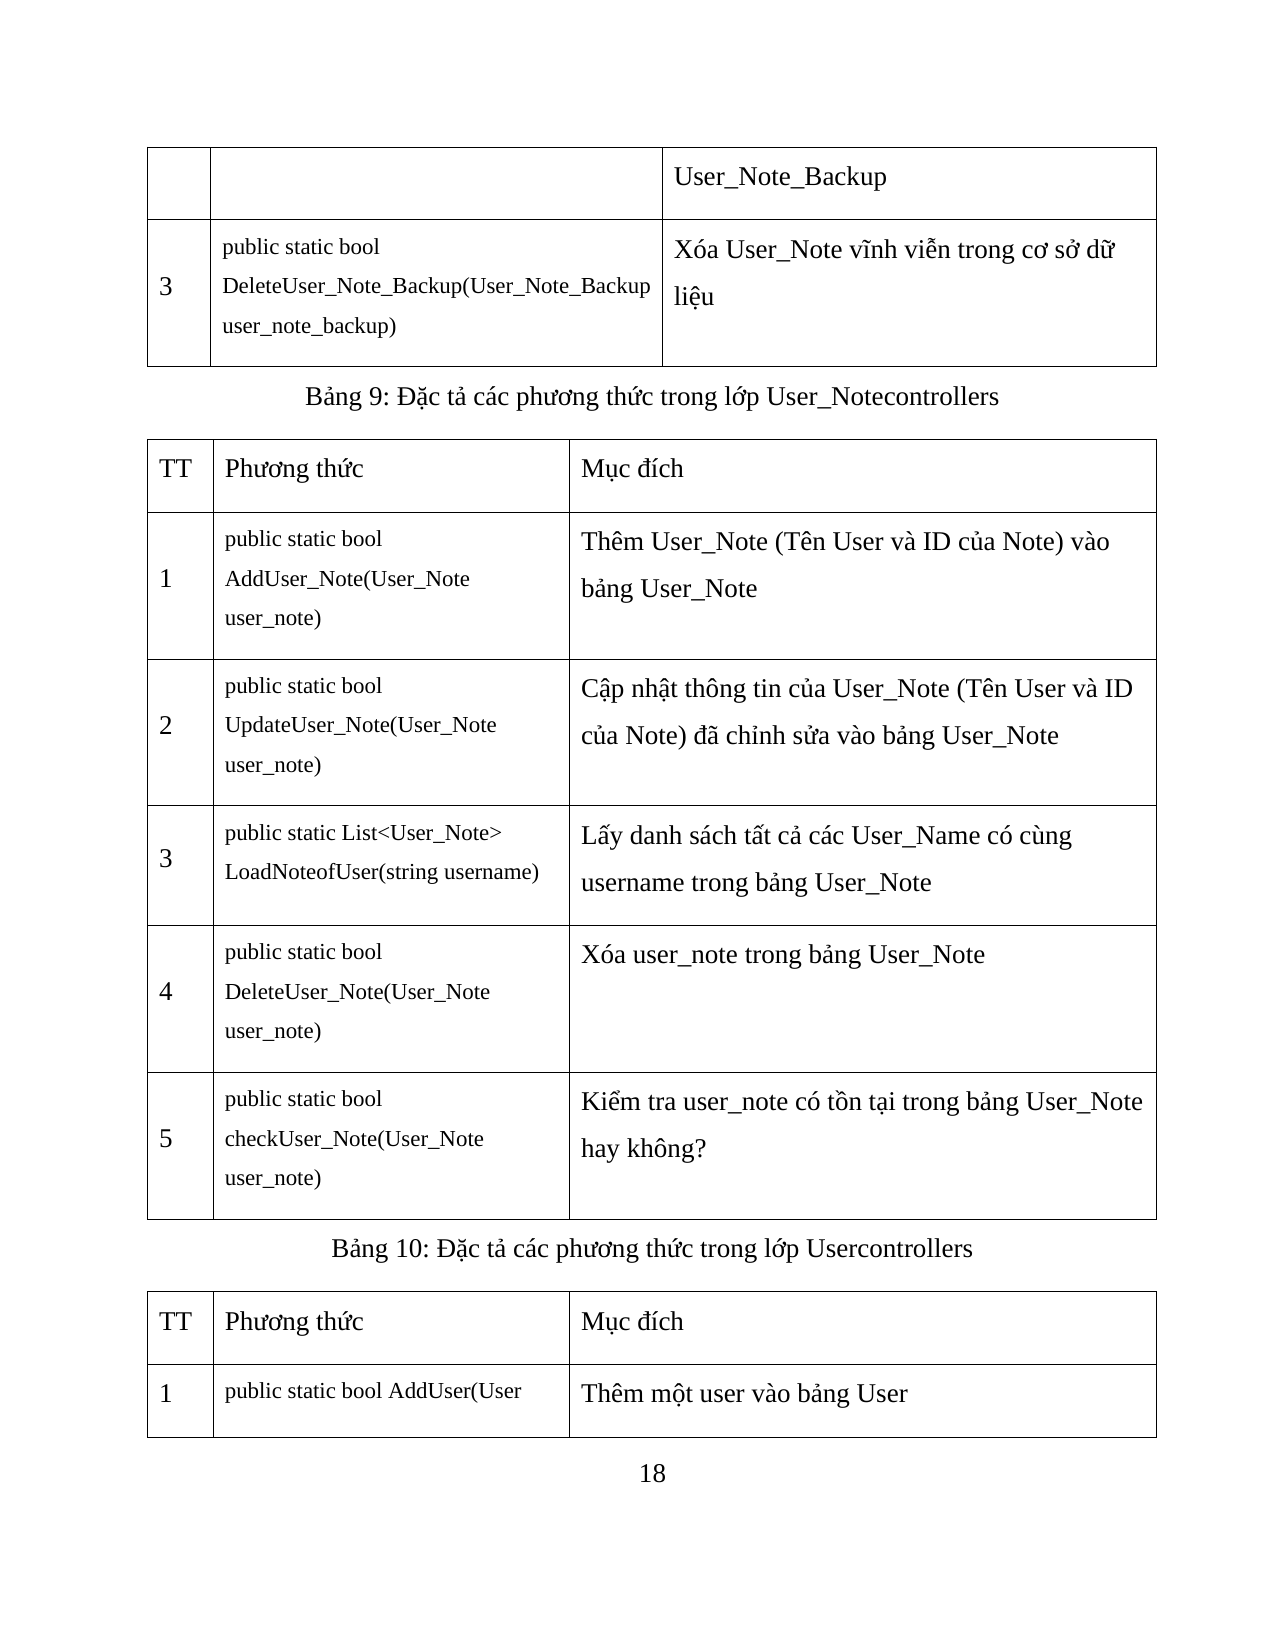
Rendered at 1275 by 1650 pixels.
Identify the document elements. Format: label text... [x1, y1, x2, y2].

table_cell 4 [148, 926, 213, 1072]
table_cell Kiểm tra user_note có tồn tại trong bảng User_Note hay không? [570, 1073, 1156, 1218]
table_cell 3 [148, 806, 213, 925]
table_header Phương thức [214, 1292, 569, 1364]
table_header Phương thức [214, 440, 569, 512]
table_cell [211, 148, 662, 219]
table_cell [570, 1365, 1156, 1437]
table_cell Cập nhật thông tin của User_Note (Tên User và ID của Note) đã chỉnh sửa vào bảng User_Note [570, 660, 1156, 805]
table_cell public static bool checkUser_Note(User_Note user_note) [214, 1073, 569, 1218]
table_header TT [148, 440, 213, 512]
table_cell 3 [148, 220, 210, 366]
table_cell Xóa User_Note vĩnh viễn trong cơ sở dữ liệu [663, 220, 1156, 366]
table_cell 2 [148, 660, 213, 805]
table_header Mục đích [570, 1292, 1156, 1364]
table_cell public static List<User_Note> LoadNoteofUser(string username) [214, 806, 569, 925]
table_cell public static bool UpdateUser_Note(User_Note user_note) [214, 660, 569, 805]
table_cell Xóa user_note trong bảng User_Note [570, 926, 1156, 1072]
table_cell public static bool DeleteUser_Note_Backup(User_Note_Backup user_note_backup) [211, 220, 662, 366]
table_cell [663, 148, 1156, 219]
table_cell 1 [148, 1365, 213, 1437]
table_header Mục đích [570, 440, 1156, 512]
table_cell public static bool DeleteUser_Note(User_Note user_note) [214, 926, 569, 1072]
table_header TT [148, 1292, 213, 1364]
table_cell 2 [148, 148, 210, 219]
table_cell 1 [148, 513, 213, 658]
table_cell Lấy danh sách tất cả các User_Name có cùng username trong bảng User_Note [570, 806, 1156, 925]
table_cell public static bool AddUser_Note(User_Note user_note) [214, 513, 569, 658]
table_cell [214, 1365, 569, 1437]
subtitle Bảng 9: Đặc tả các phương thức trong lớp User_Notecontrollers [148, 380, 1157, 411]
subtitle Bảng 10: Đặc tả các phương thức trong lớp Usercontrollers [148, 1232, 1157, 1263]
table_cell 5 [148, 1073, 213, 1218]
table_cell Thêm User_Note (Tên User và ID của Note) vào bảng User_Note [570, 513, 1156, 658]
